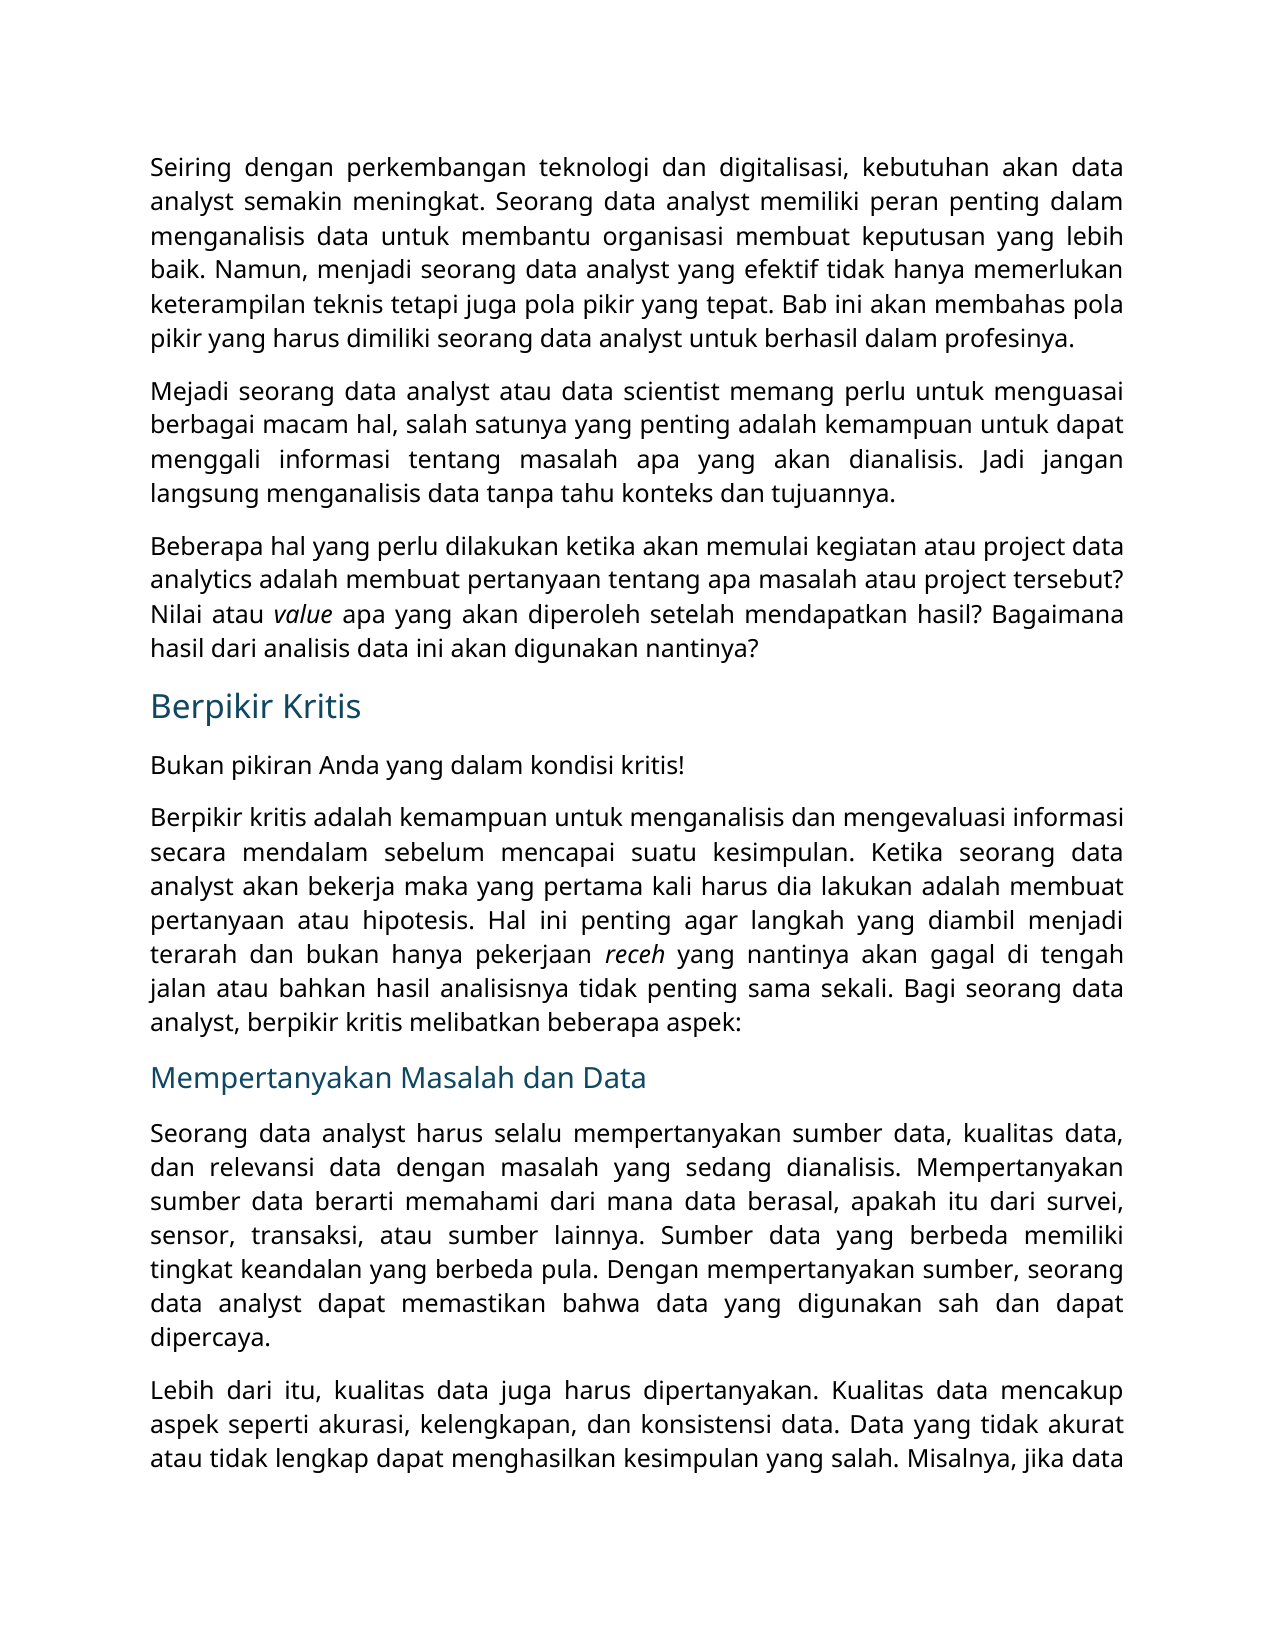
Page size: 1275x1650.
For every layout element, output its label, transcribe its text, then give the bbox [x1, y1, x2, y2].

text Beberapa hal yang perlu dilakukan ketika akan memulai kegiatan atau project data analytics adalah membuat pertanyaan tentang apa masalah atau project tersebut? Nilai atau value apa yang akan diperoleh setelah mendapatkan hasil? Bagaimana hasil dari analisis data ini akan digunakan nantinya? [150, 528, 1125, 664]
subtitle Mempertanyakan Masalah dan Data [150, 1057, 1125, 1097]
text Seiring dengan perkembangan teknologi dan digitalisasi, kebutuhan akan data analyst semakin meningkat. Seorang data analyst memiliki peran penting dalam menganalisis data untuk membantu organisasi membuat keputusan yang lebih baik. Namun, menjadi seorang data analyst yang efektif tidak hanya memerlukan keterampilan teknis tetapi juga pola pikir yang tepat. Bab ini akan membahas pola pikir yang harus dimiliki seorang data analyst untuk berhasil dalam profesinya. [150, 150, 1125, 354]
subtitle Berpikir Kritis [150, 683, 1125, 728]
text Bukan pikiran Anda yang dalam kondisi kritis! [150, 747, 1125, 781]
text Berpikir kritis adalah kemampuan untuk menganalisis dan mengevaluasi informasi secara mendalam sebelum mencapai suatu kesimpulan. Ketika seorang data analyst akan bekerja maka yang pertama kali harus dia lakukan adalah membuat pertanyaan atau hipotesis. Hal ini penting agar langkah yang diambil menjadi terarah dan bukan hanya pekerjaan receh yang nantinya akan gagal di tengah jalan atau bahkan hasil analisisnya tidak penting sama sekali. Bagi seorang data analyst, berpikir kritis melibatkan beberapa aspek: [150, 800, 1125, 1038]
text Mejadi seorang data analyst atau data scientist memang perlu untuk menguasai berbagai macam hal, salah satunya yang penting adalah kemampuan untuk dapat menggali informasi tentang masalah apa yang akan dianalisis. Jadi jangan langsung menganalisis data tanpa tahu konteks dan tujuannya. [150, 373, 1125, 509]
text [150, 1373, 1125, 1475]
text Seorang data analyst harus selalu mempertanyakan sumber data, kualitas data, dan relevansi data dengan masalah yang sedang dianalisis. Mempertanyakan sumber data berarti memahami dari mana data berasal, apakah itu dari survei, sensor, transaksi, atau sumber lainnya. Sumber data yang berbeda memiliki tingkat keandalan yang berbeda pula. Dengan mempertanyakan sumber, seorang data analyst dapat memastikan bahwa data yang digunakan sah dan dapat dipercaya. [150, 1116, 1125, 1354]
